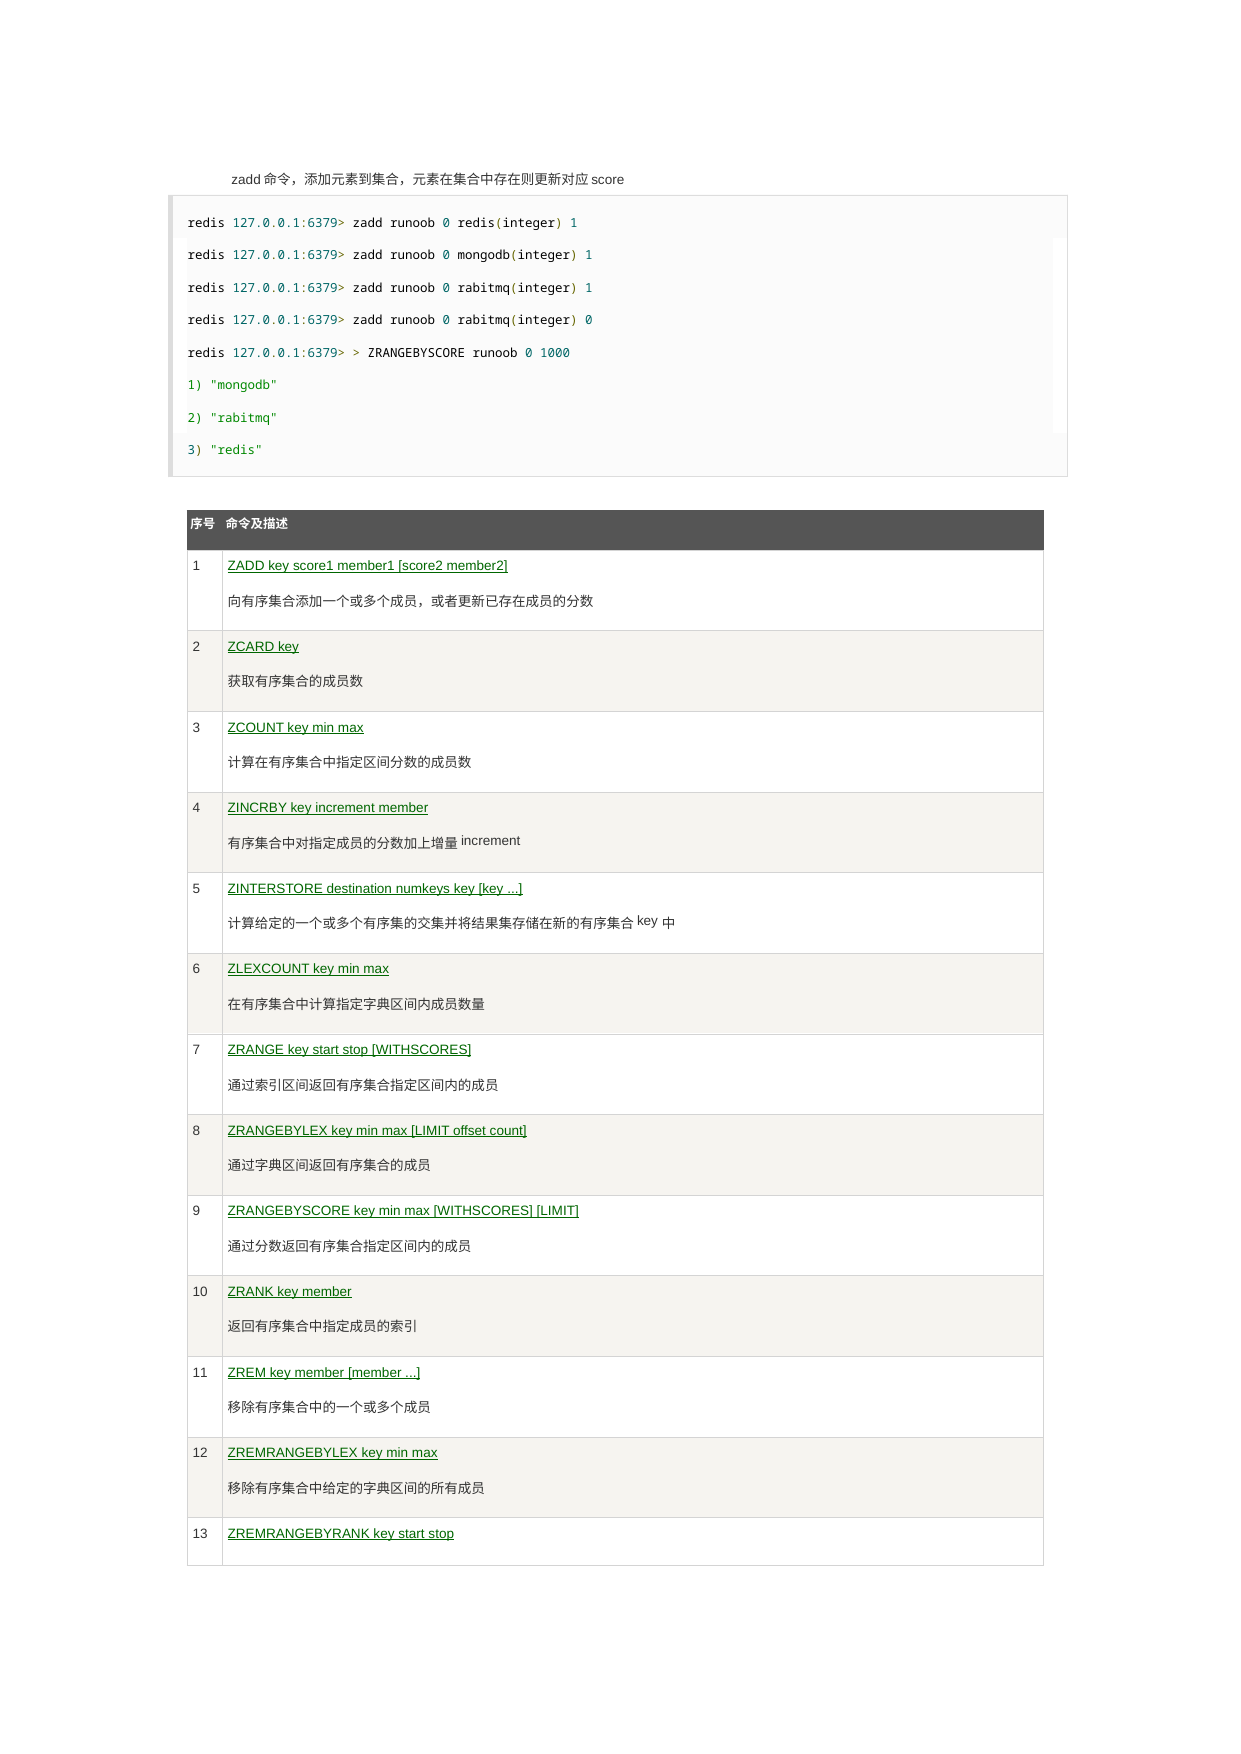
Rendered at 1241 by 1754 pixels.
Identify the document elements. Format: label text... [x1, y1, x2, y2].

table_cell ZCARD key 获取有序集合的成员数 [223, 631, 1043, 711]
text redis 127.0.0.1:6379> zadd runoob 0 redis(integer) 1 [173, 196, 1067, 238]
table_cell ZREMRANGEBYLEX key min max 移除有序集合中给定的字典区间的所有成员 [223, 1438, 1043, 1517]
text redis 127.0.0.1:6379> zadd runoob 0 rabitmq(integer) 0 [187, 303, 1053, 336]
table_cell 4 [188, 793, 222, 872]
table_cell ZCOUNT key min max 计算在有序集合中指定区间分数的成员数 [223, 712, 1043, 792]
table_cell 13 [188, 1518, 222, 1565]
table_header 命令及描述 [223, 511, 1043, 550]
text redis 127.0.0.1:6379> zadd runoob 0 rabitmq(integer) 1 [187, 271, 1053, 303]
table_cell ZRANGEBYLEX key min max [LIMIT offset count] 通过字典区间返回有序集合的成员 [223, 1115, 1043, 1195]
table_cell ZRANGEBYSCORE key min max [WITHSCORES] [LIMIT] 通过分数返回有序集合指定区间内的成员 [223, 1196, 1043, 1275]
table_cell ZRANK key member 返回有序集合中指定成员的索引 [223, 1276, 1043, 1356]
table_cell ZRANGE key start stop [WITHSCORES] 通过索引区间返回有序集合指定区间内的成员 [223, 1035, 1043, 1114]
text zadd命令，添加元素到集合，元素在集合中存在则更新对应score [187, 162, 1053, 194]
table_cell 5 [188, 873, 222, 953]
table_cell ZINTERSTORE destination numkeys key [key ...] 计算给定的一个或多个有序集的交集并将结果集存储在新的有序集合 key 中 [223, 873, 1043, 953]
table_cell 8 [188, 1115, 222, 1195]
table_cell ZLEXCOUNT key min max 在有序集合中计算指定字典区间内成员数量 [223, 954, 1043, 1033]
table_cell ZINCRBY key increment member 有序集合中对指定成员的分数加上增量 increment [223, 793, 1043, 872]
list 3) "redis" [173, 422, 1067, 476]
table_cell 2 [188, 631, 222, 711]
text redis 127.0.0.1:6379> zadd runoob 0 mongodb(integer) 1 [187, 238, 1053, 271]
table_cell 1 [188, 551, 222, 630]
list "mongodb" [187, 368, 1053, 401]
table_cell 9 [188, 1196, 222, 1275]
table_cell 6 [188, 954, 222, 1033]
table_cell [223, 1518, 1043, 1565]
table_cell 7 [188, 1035, 222, 1114]
text redis 127.0.0.1:6379> > ZRANGEBYSCORE runoob 0 1000 [187, 336, 1053, 368]
table_cell 3 [188, 712, 222, 792]
table_cell ZREM key member [member ...] 移除有序集合中的一个或多个成员 [223, 1357, 1043, 1437]
list "rabitmq" [187, 401, 1053, 422]
table_header 序号 [188, 511, 222, 550]
table_cell 10 [188, 1276, 222, 1356]
table_cell 11 [188, 1357, 222, 1437]
table_cell 12 [188, 1438, 222, 1517]
table_cell ZADD key score1 member1 [score2 member2] 向有序集合添加一个或多个成员，或者更新已存在成员的分数 [223, 551, 1043, 630]
